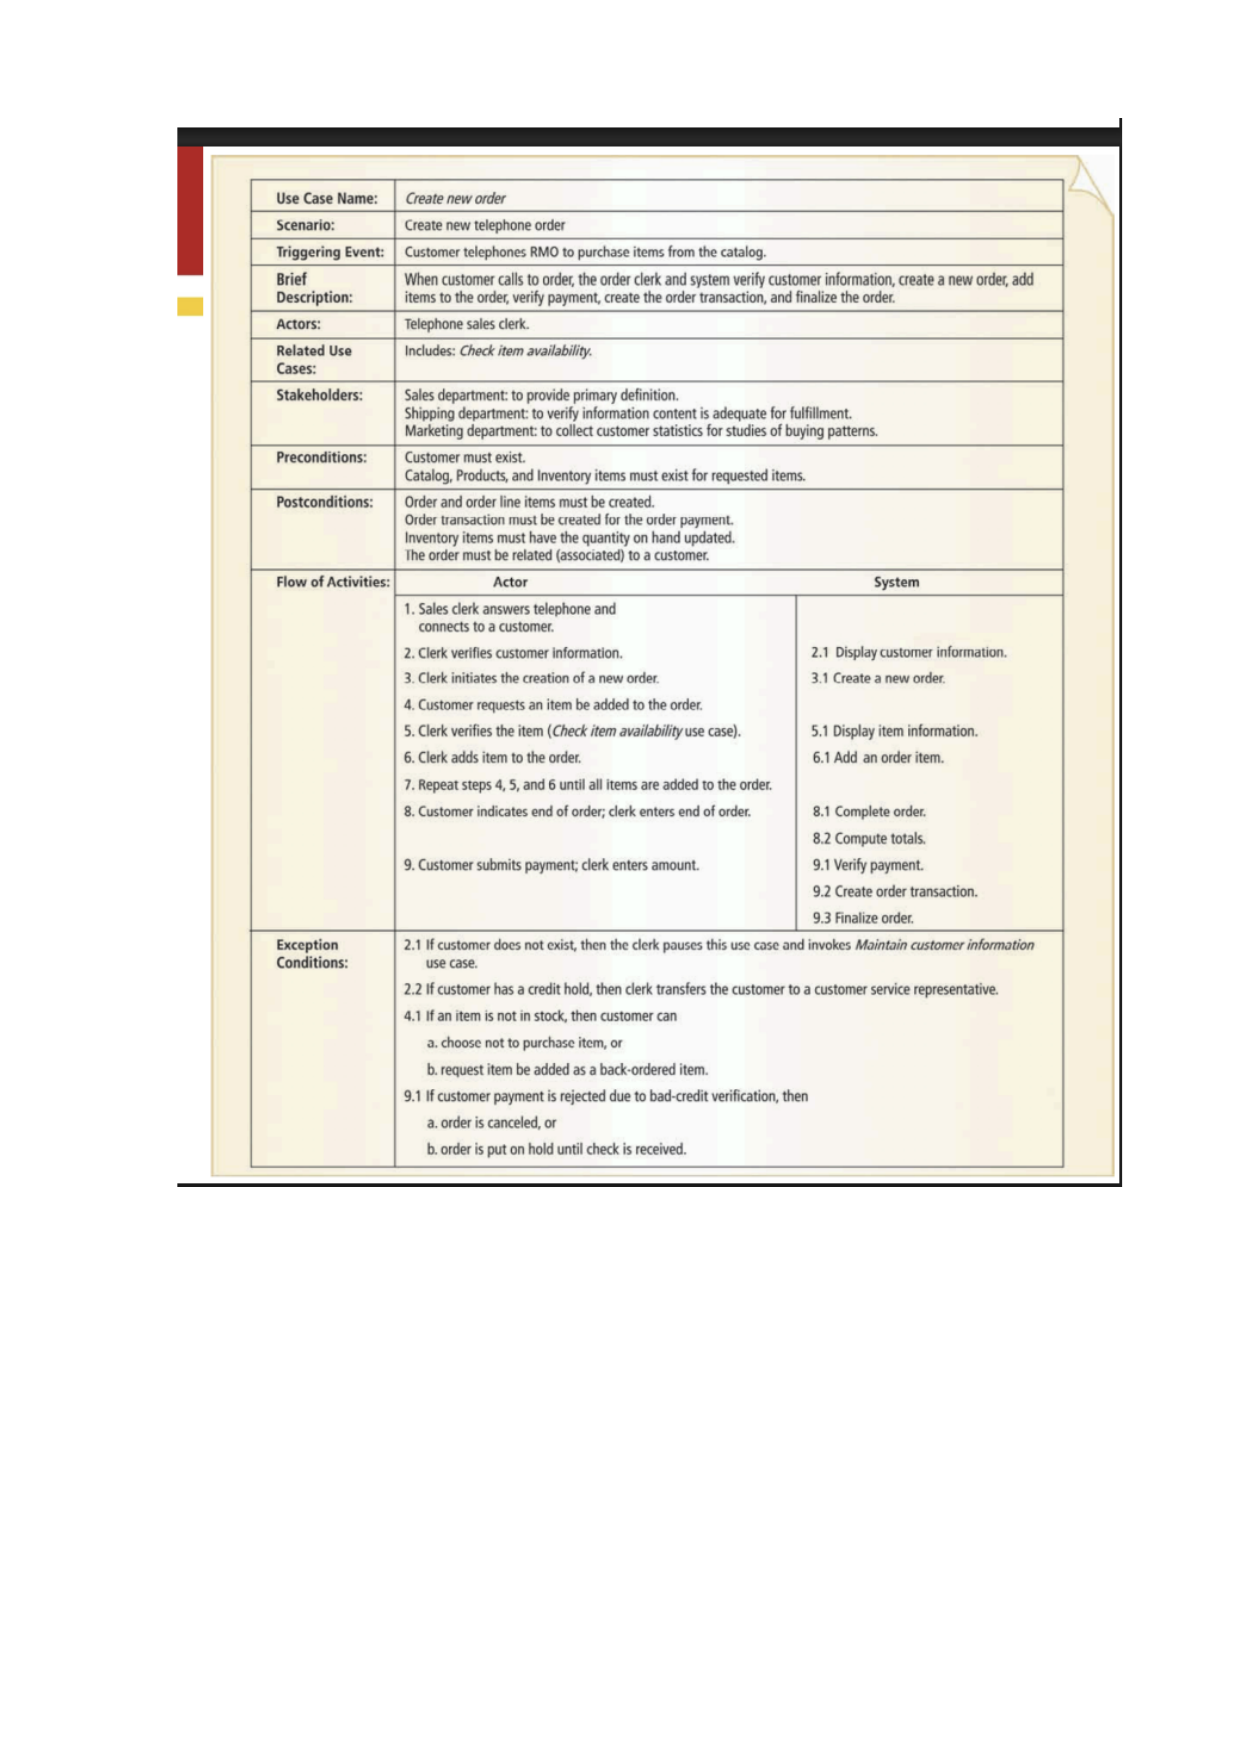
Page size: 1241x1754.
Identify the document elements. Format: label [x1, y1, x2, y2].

picture [177, 118, 1123, 1187]
